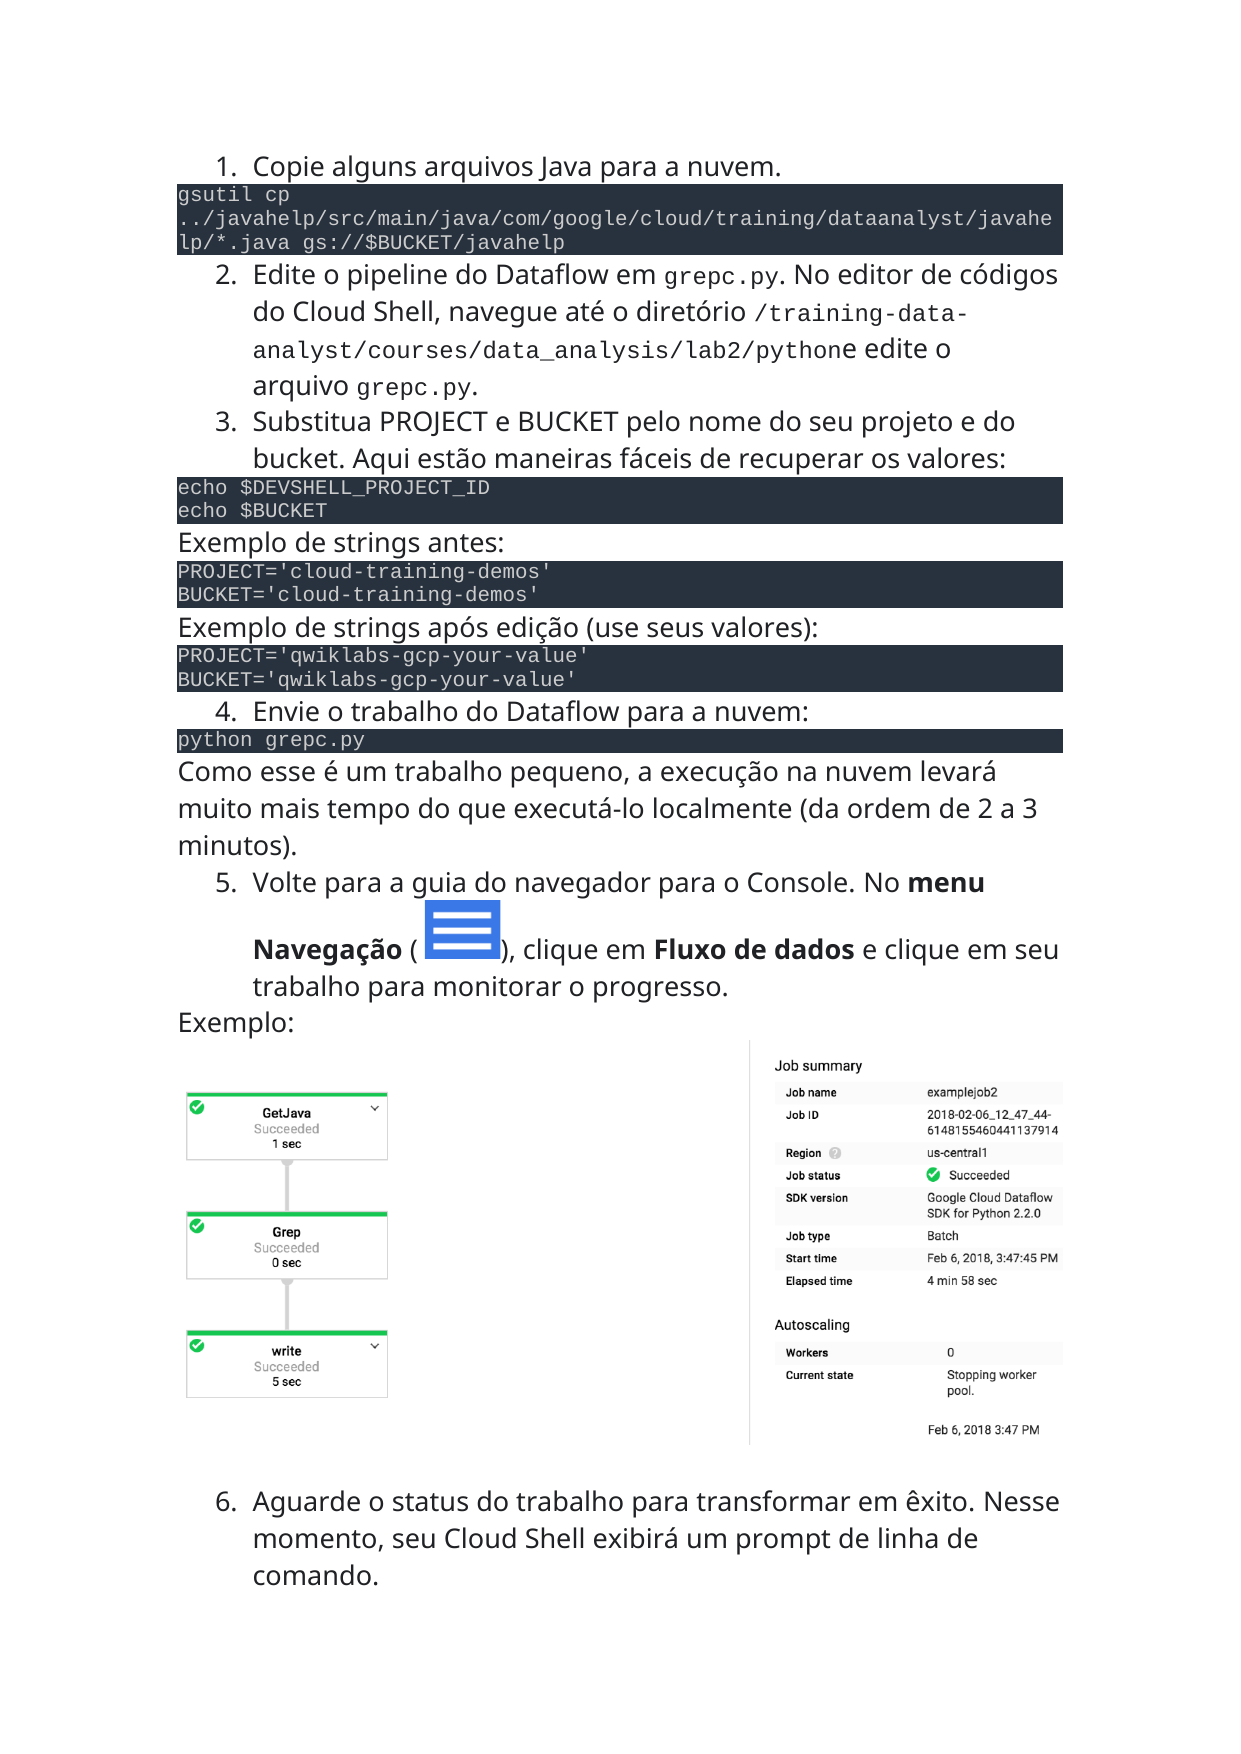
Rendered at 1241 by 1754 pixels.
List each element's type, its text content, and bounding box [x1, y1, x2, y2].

text Exemplo de strings após edição (use seus valores): [177, 608, 1063, 645]
list Envie o trabalho do Dataflow para a nuvem: [215, 692, 1063, 729]
text echo $DEVSHELL_PROJECT_ID [177, 477, 1063, 500]
text Exemplo de strings antes: [177, 524, 1063, 561]
text BUCKET='qwiklabs-gcp-your-value' [177, 669, 1063, 692]
picture [424, 900, 501, 959]
list Aguarde o status do trabalho para transformar em êxito. Nesse momento, seu Cloud Shell exibirá um prompt de linha de comando. [215, 1482, 1063, 1593]
text PROJECT='cloud-training-demos' [177, 561, 1063, 584]
text Exemplo: [177, 1004, 1063, 1040]
list Substitua PROJECT e BUCKET pelo nome do seu projeto e do bucket. Aqui estão maneiras fáceis de recuperar os valores: [215, 403, 1063, 477]
list Edite o pipeline do Dataflow em grepc.py. No editor de códigos do Cloud Shell, navegue até o diretório /training-data-analyst/courses/data_analysis/lab2/pythone edite o arquivo grepc.py. [215, 255, 1063, 403]
text echo $BUCKET [177, 500, 1063, 524]
text gsutil cp ../javahelp/src/main/java/com/google/cloud/training/dataanalyst/javahelp/*.java gs://$BUCKET/javahelp [177, 184, 1063, 255]
text BUCKET='cloud-training-demos' [177, 584, 1063, 608]
text Como esse é um trabalho pequeno, a execução na nuvem levará muito mais tempo do que executá-lo localmente (da ordem de 2 a 3 minutos). [177, 753, 1063, 863]
text PROJECT='qwiklabs-gcp-your-value' [177, 645, 1063, 669]
text python grepc.py [177, 729, 1063, 753]
list Copie alguns arquivos Java para a nuvem. [215, 148, 1063, 184]
picture [177, 1040, 1063, 1445]
list Volte para a guia do navegador para o Console. No menu Navegação ( ), clique em Fluxo de dados e clique em seu trabalho para monitorar o progresso. [215, 863, 1063, 1004]
